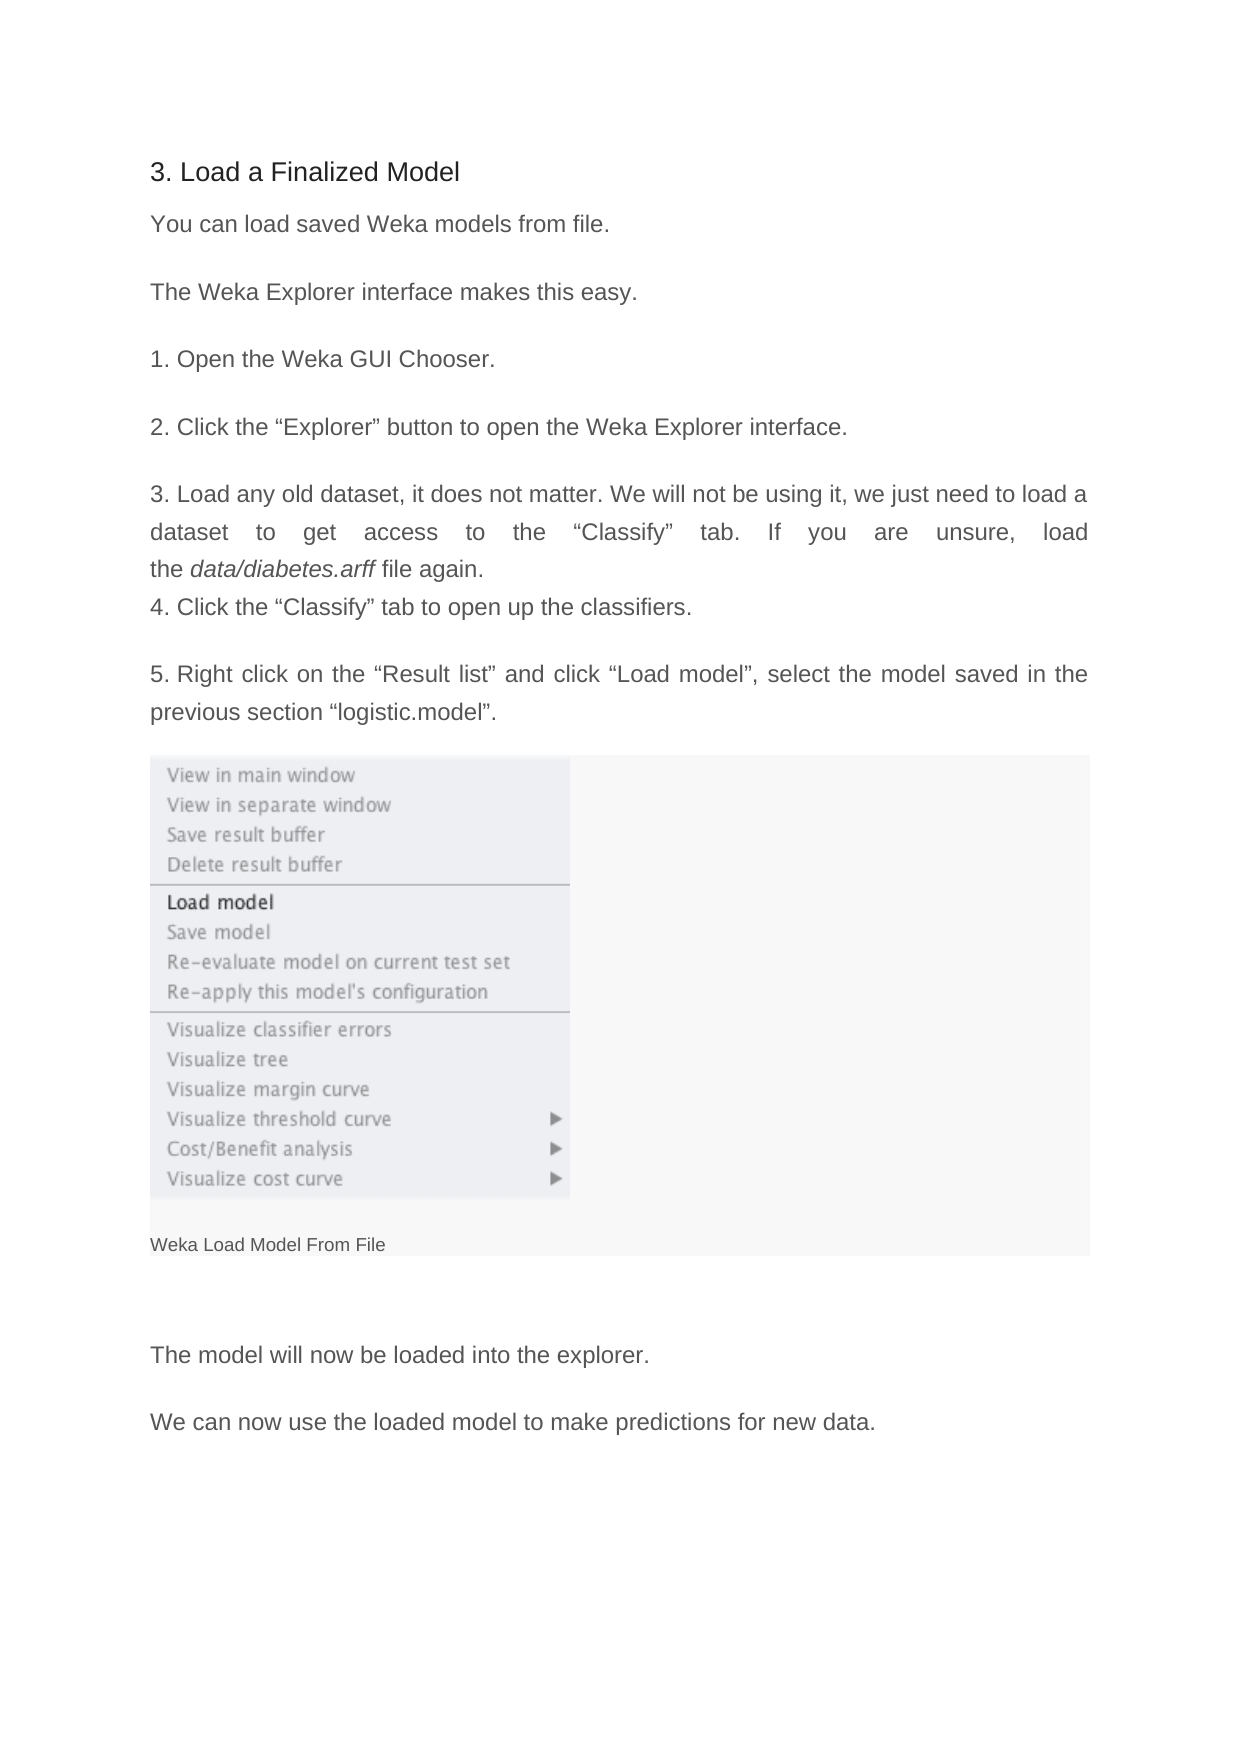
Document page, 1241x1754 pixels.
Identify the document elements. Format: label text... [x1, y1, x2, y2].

text Weka Load Model From File [150, 1218, 1090, 1256]
subtitle 3. Load a Finalized Model [150, 150, 1090, 187]
text 1. Open the Weka GUI Chooser. [150, 335, 1090, 372]
text 5. Right click on the “Result list” and click “Load model”, select the model saved in the previous section “logistic.model”. [150, 650, 1090, 725]
text 4. Click the “Classify” tab to open up the classifiers. [150, 582, 1090, 620]
text 3. Load any old dataset, it does not matter. We will not be using it, we just need to load a dataset to get access to the “Classify” tab. If you are unsure, load the data/diabetes.arff file again. [150, 470, 1090, 582]
text The model will now be loaded into the explorer. [150, 1331, 1090, 1368]
text The Weka Explorer interface makes this easy. [150, 267, 1090, 305]
picture [150, 755, 570, 1200]
text We can now use the loaded model to make predictions for new data. [150, 1398, 1090, 1436]
text You can load saved Weka models from file. [150, 200, 1090, 237]
text 2. Click the “Explorer” button to open the Weka Explorer interface. [150, 402, 1090, 440]
